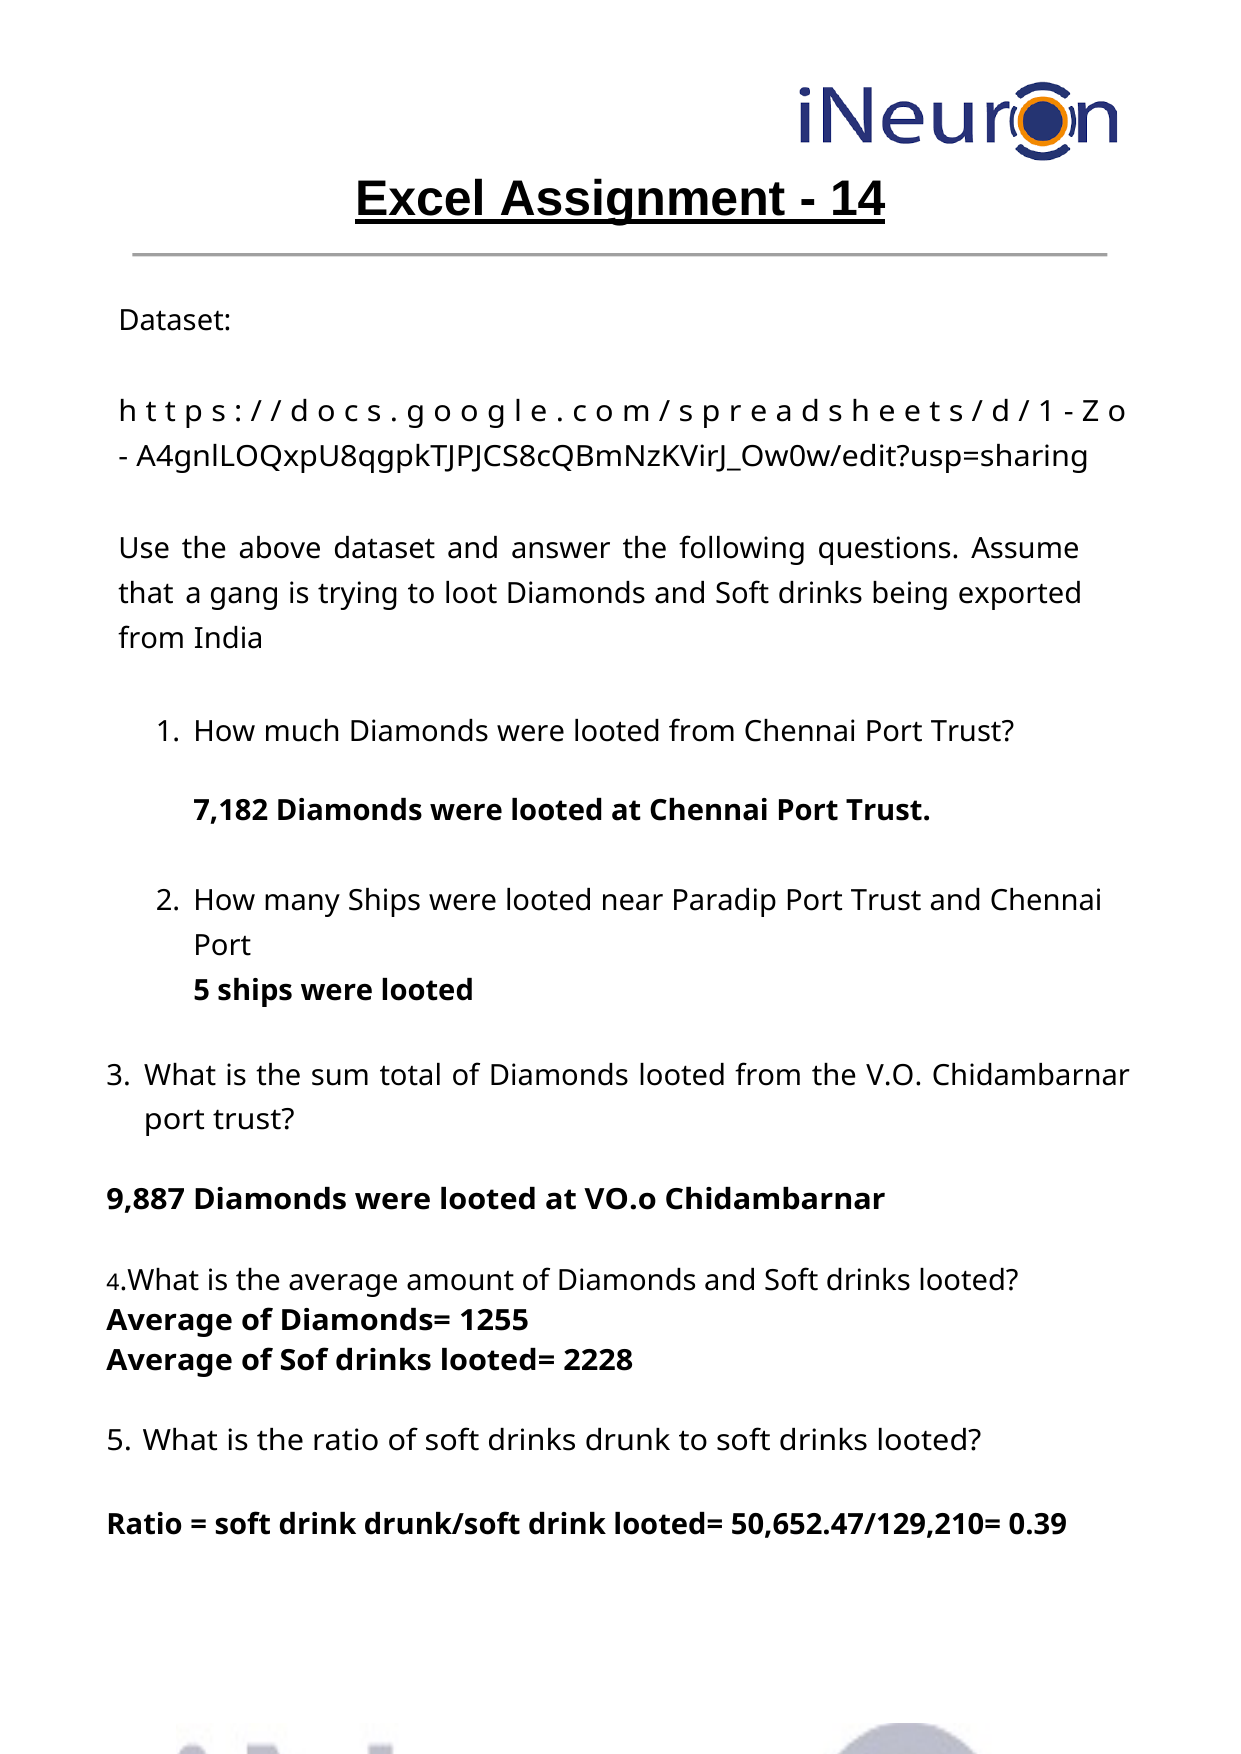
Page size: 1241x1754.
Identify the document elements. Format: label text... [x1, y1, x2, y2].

text Use the above dataset and answer the following questions. Assume that a gang is trying to loot Diamonds and Soft drinks being exported from India [118, 527, 1142, 657]
text 5. What is the ratio of soft drinks drunk to soft drinks looted? [106, 1419, 1142, 1459]
text 3. What is the sum total of Diamonds looted from the V.O. Chidambarnar [106, 1054, 1142, 1094]
list 7,182 Diamonds were looted at Chennai Port Trust. [193, 789, 1142, 829]
text Average of Diamonds= 1255 [106, 1299, 1142, 1339]
picture [799, 81, 1118, 161]
list How many Ships were looted near Paradip Port Trust and Chennai Port [156, 879, 1122, 964]
picture [176, 1723, 1135, 1754]
text Dataset: [118, 300, 1142, 339]
text 9,887 Diamonds were looted at VO.o Chidambarnar [106, 1179, 1142, 1218]
text Average of Sof drinks looted= 2228 [106, 1339, 1142, 1379]
text Ratio = soft drink drunk/soft drink looted= 50,652.47/129,210= 0.39 [106, 1503, 1142, 1543]
text h t t p s : / / d o c s . g o o g l e . c o m / s p r e a d s h e e t s / d / 1 - Z o - A4gnlLOQxpU8qgpkTJPJCS8cQBmNzKVirJ_Ow0w/edit?usp=sharing [118, 390, 1142, 474]
text 4.What is the average amount of Diamonds and Soft drinks looted? [106, 1259, 1142, 1298]
title Excel Assignment - 14 [353, 169, 887, 226]
list How much Diamonds were looted from Chennai Port Trust? [156, 710, 1142, 749]
list 5 ships were looted [193, 969, 1122, 1009]
text port trust? [144, 1098, 1142, 1138]
